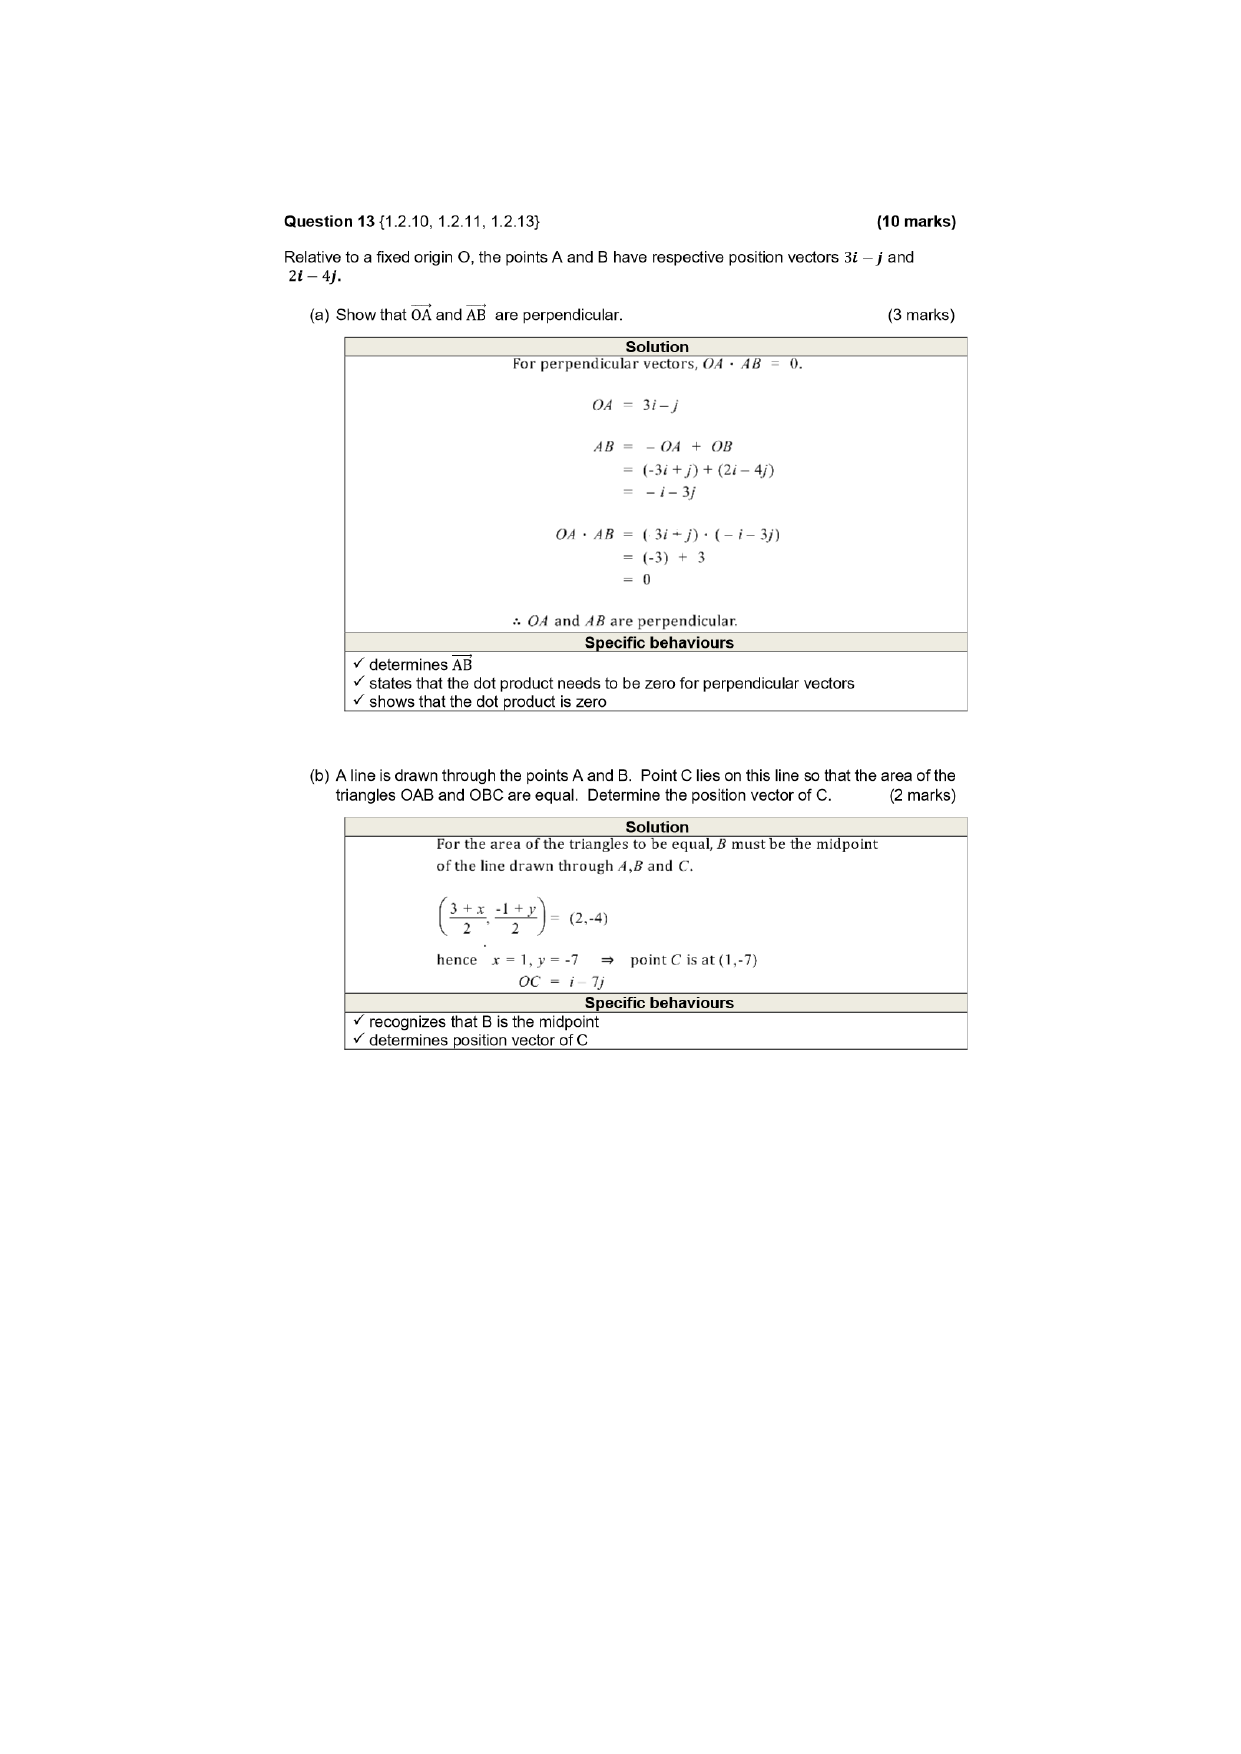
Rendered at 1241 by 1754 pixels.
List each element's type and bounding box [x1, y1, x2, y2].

picture [150, 150, 1090, 1367]
